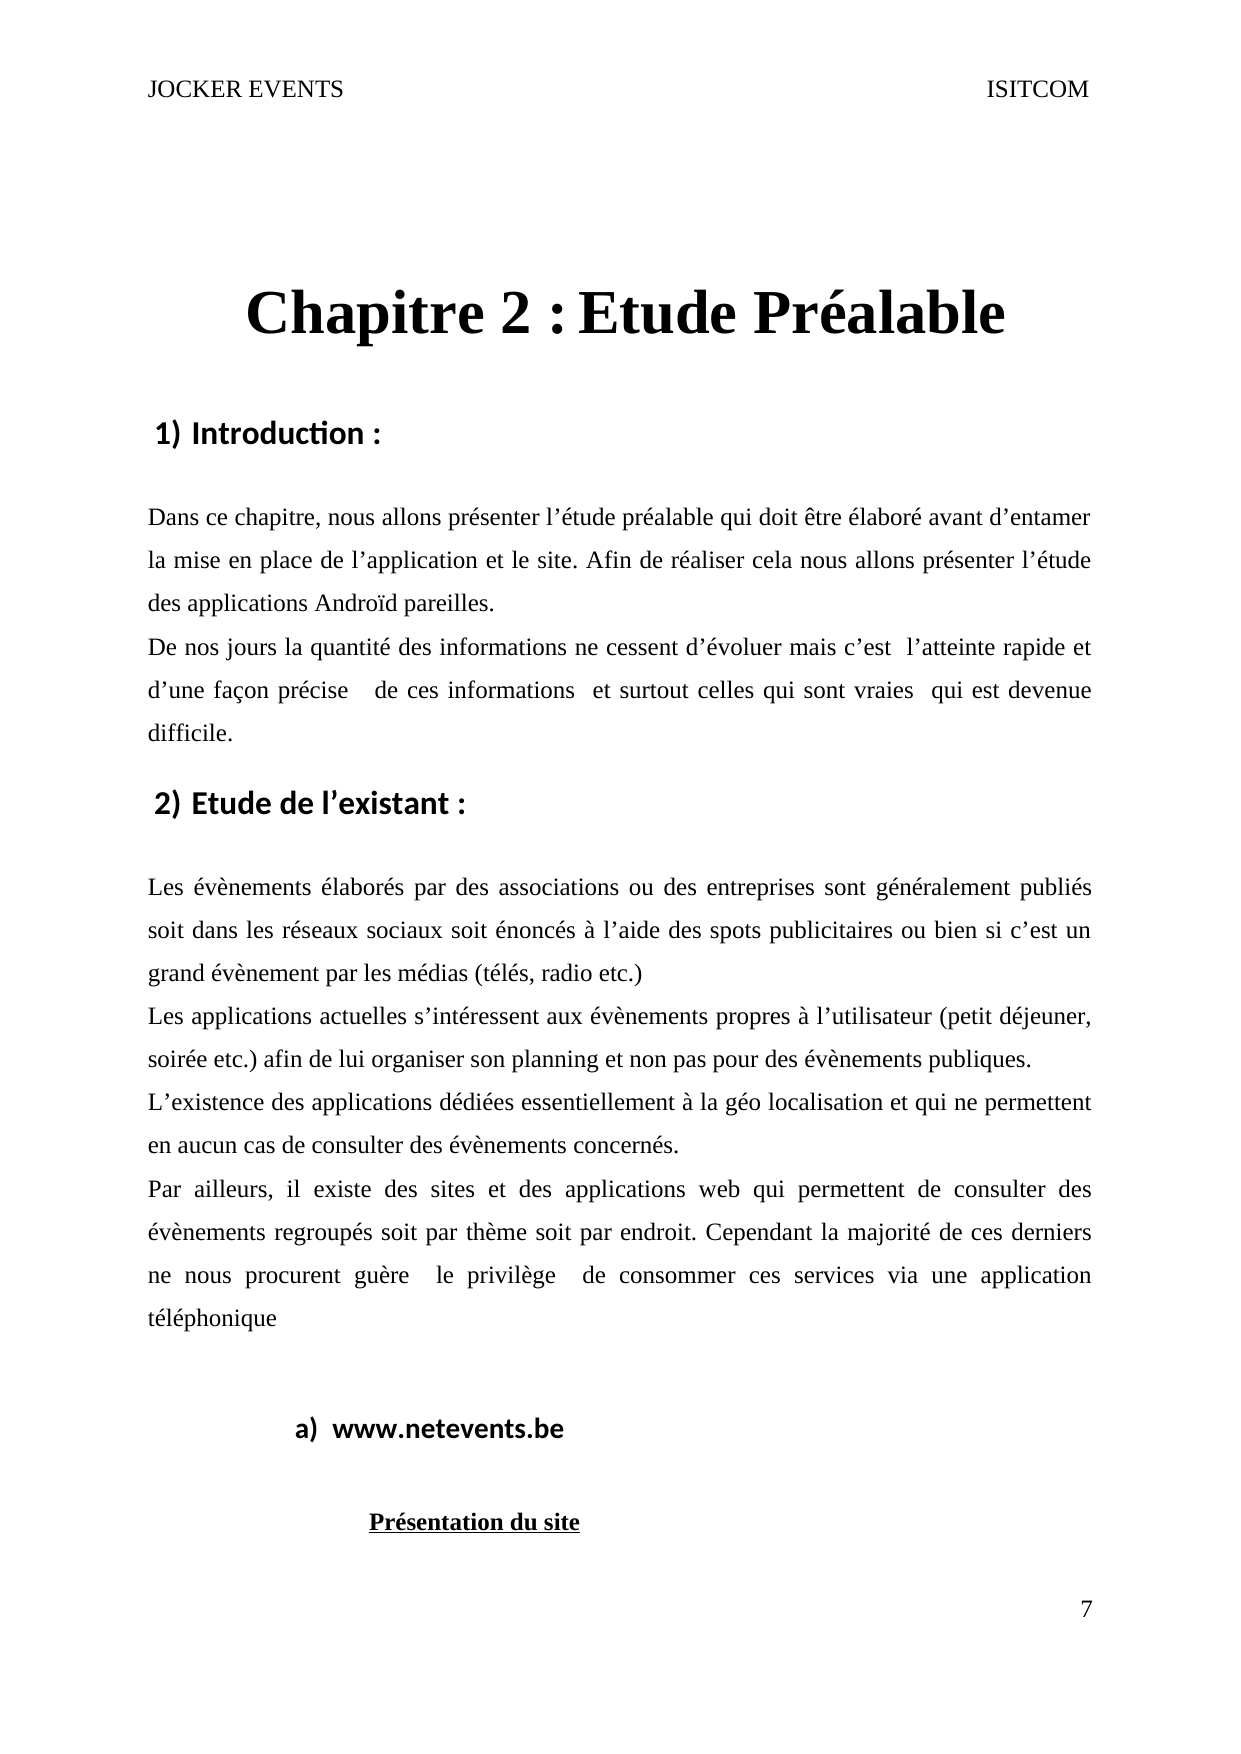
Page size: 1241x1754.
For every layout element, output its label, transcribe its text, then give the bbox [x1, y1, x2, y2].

text Présentation du site [148, 1507, 1093, 1535]
text Dans ce chapitre, nous allons présenter l’étude préalable qui doit être élaboré avant d’entamer la mise en place de l’application et le site. Afin de réaliser cela nous allons présenter l’étude des applications Androïd pareilles. [148, 502, 1093, 617]
text Par ailleurs, il existe des sites et des applications web qui permettent de consulter des évènements regroupés soit par thème soit par endroit. Cependant la majorité de ces derniers ne nous procurent guère le privilège de consommer ces services via une application téléphonique [148, 1174, 1093, 1332]
text De nos jours la quantité des informations ne cessent d’évoluer mais c’est l’atteinte rapide et d’une façon précise de ces informations et surtout celles qui sont vraies qui est devenue difficile. [148, 632, 1093, 747]
subtitle www.netevents.be [294, 1410, 1093, 1446]
text Les évènements élaborés par des associations ou des entreprises sont généralement publiés soit dans les réseaux sociaux soit énoncés à l’aide des spots publicitaires ou bien si c’est un grand évènement par les médias (télés, radio etc.) [148, 872, 1093, 987]
subtitle Introduction : [154, 412, 1093, 453]
subtitle Chapitre 2 : Etude Préalable [159, 275, 1093, 347]
text L’existence des applications dédiées essentiellement à la géo localisation et qui ne permettent en aucun cas de consulter des évènements concernés. [148, 1087, 1093, 1159]
text Les applications actuelles s’intéressent aux évènements propres à l’utilisateur (petit déjeuner, soirée etc.) afin de lui organiser son planning et non pas pour des évènements publiques. [148, 1001, 1093, 1073]
subtitle Etude de l’existant : [154, 782, 1093, 823]
